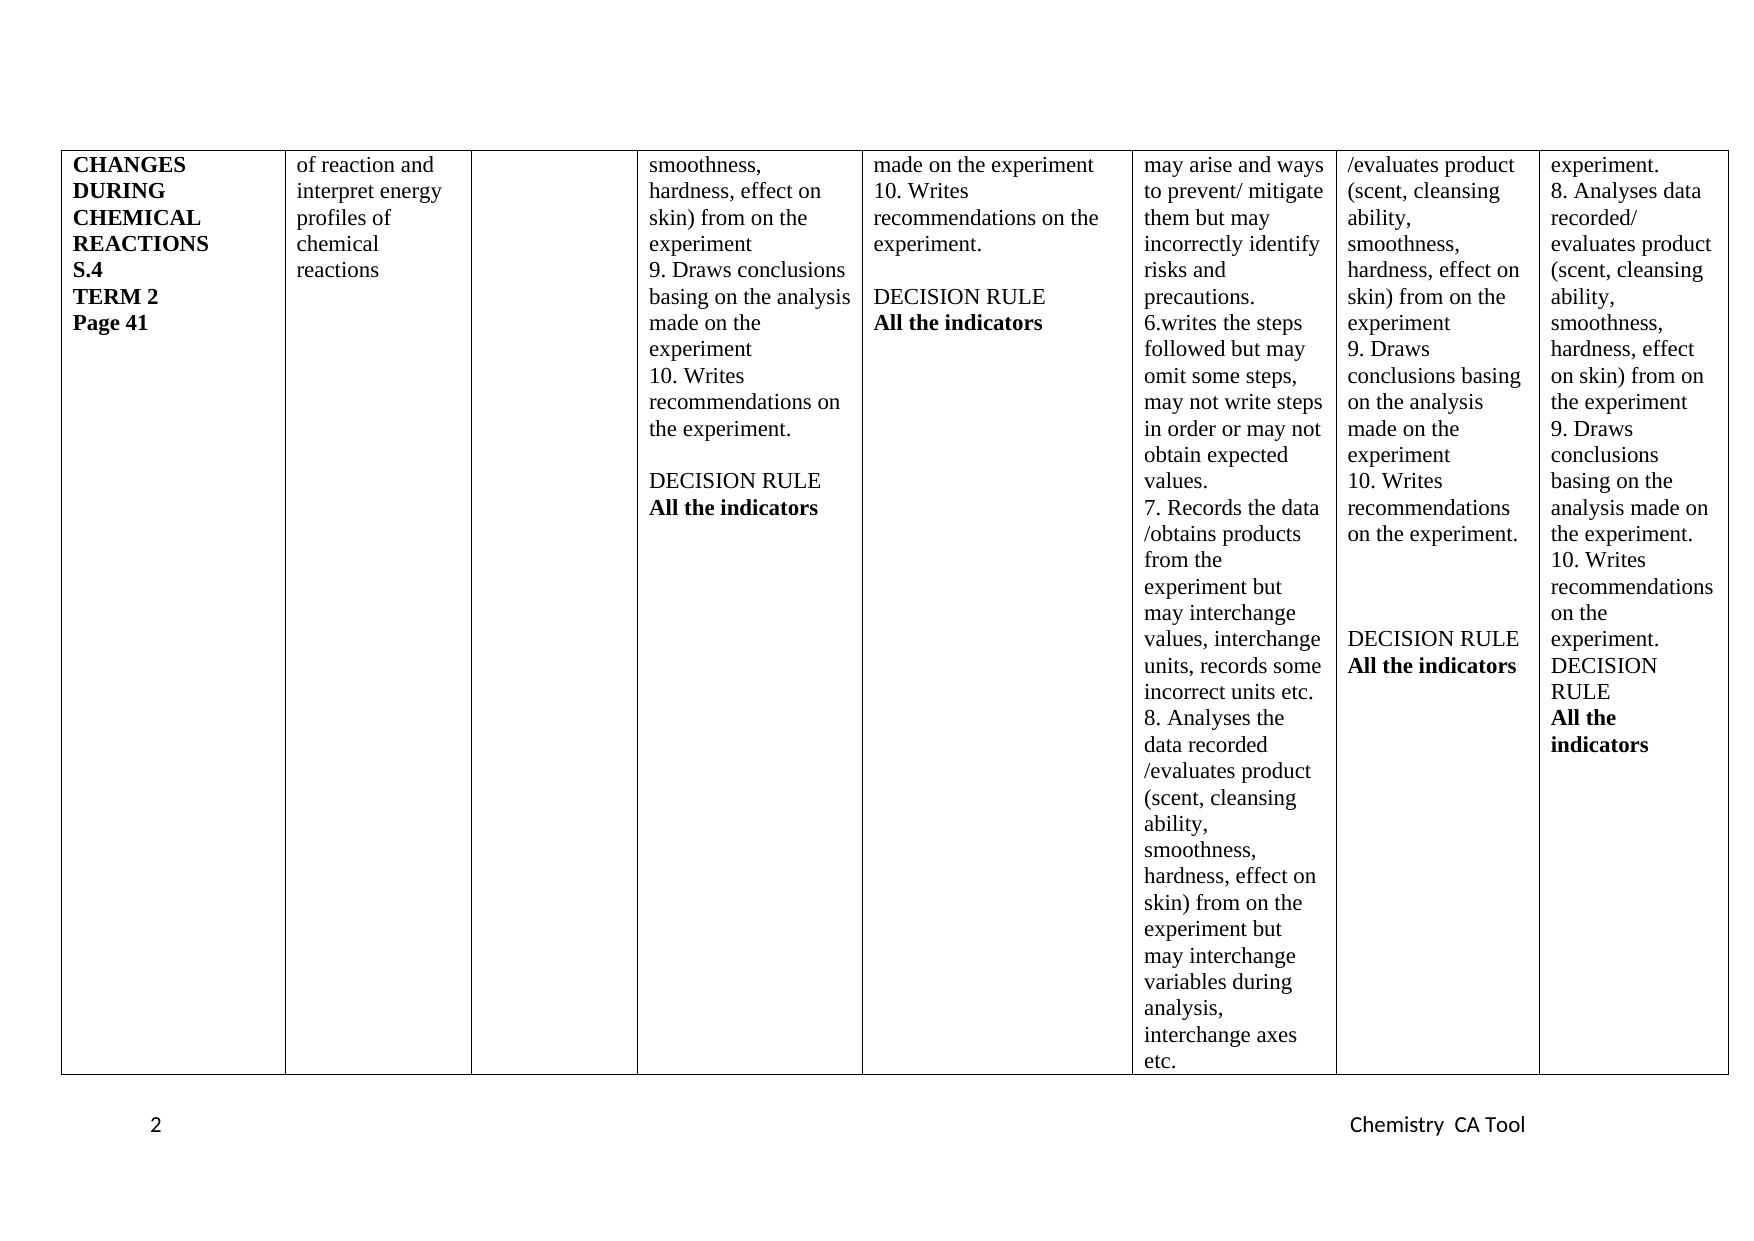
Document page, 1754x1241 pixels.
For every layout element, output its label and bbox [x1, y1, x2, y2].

table_cell [62, 151, 285, 1073]
table_cell [286, 151, 471, 1073]
